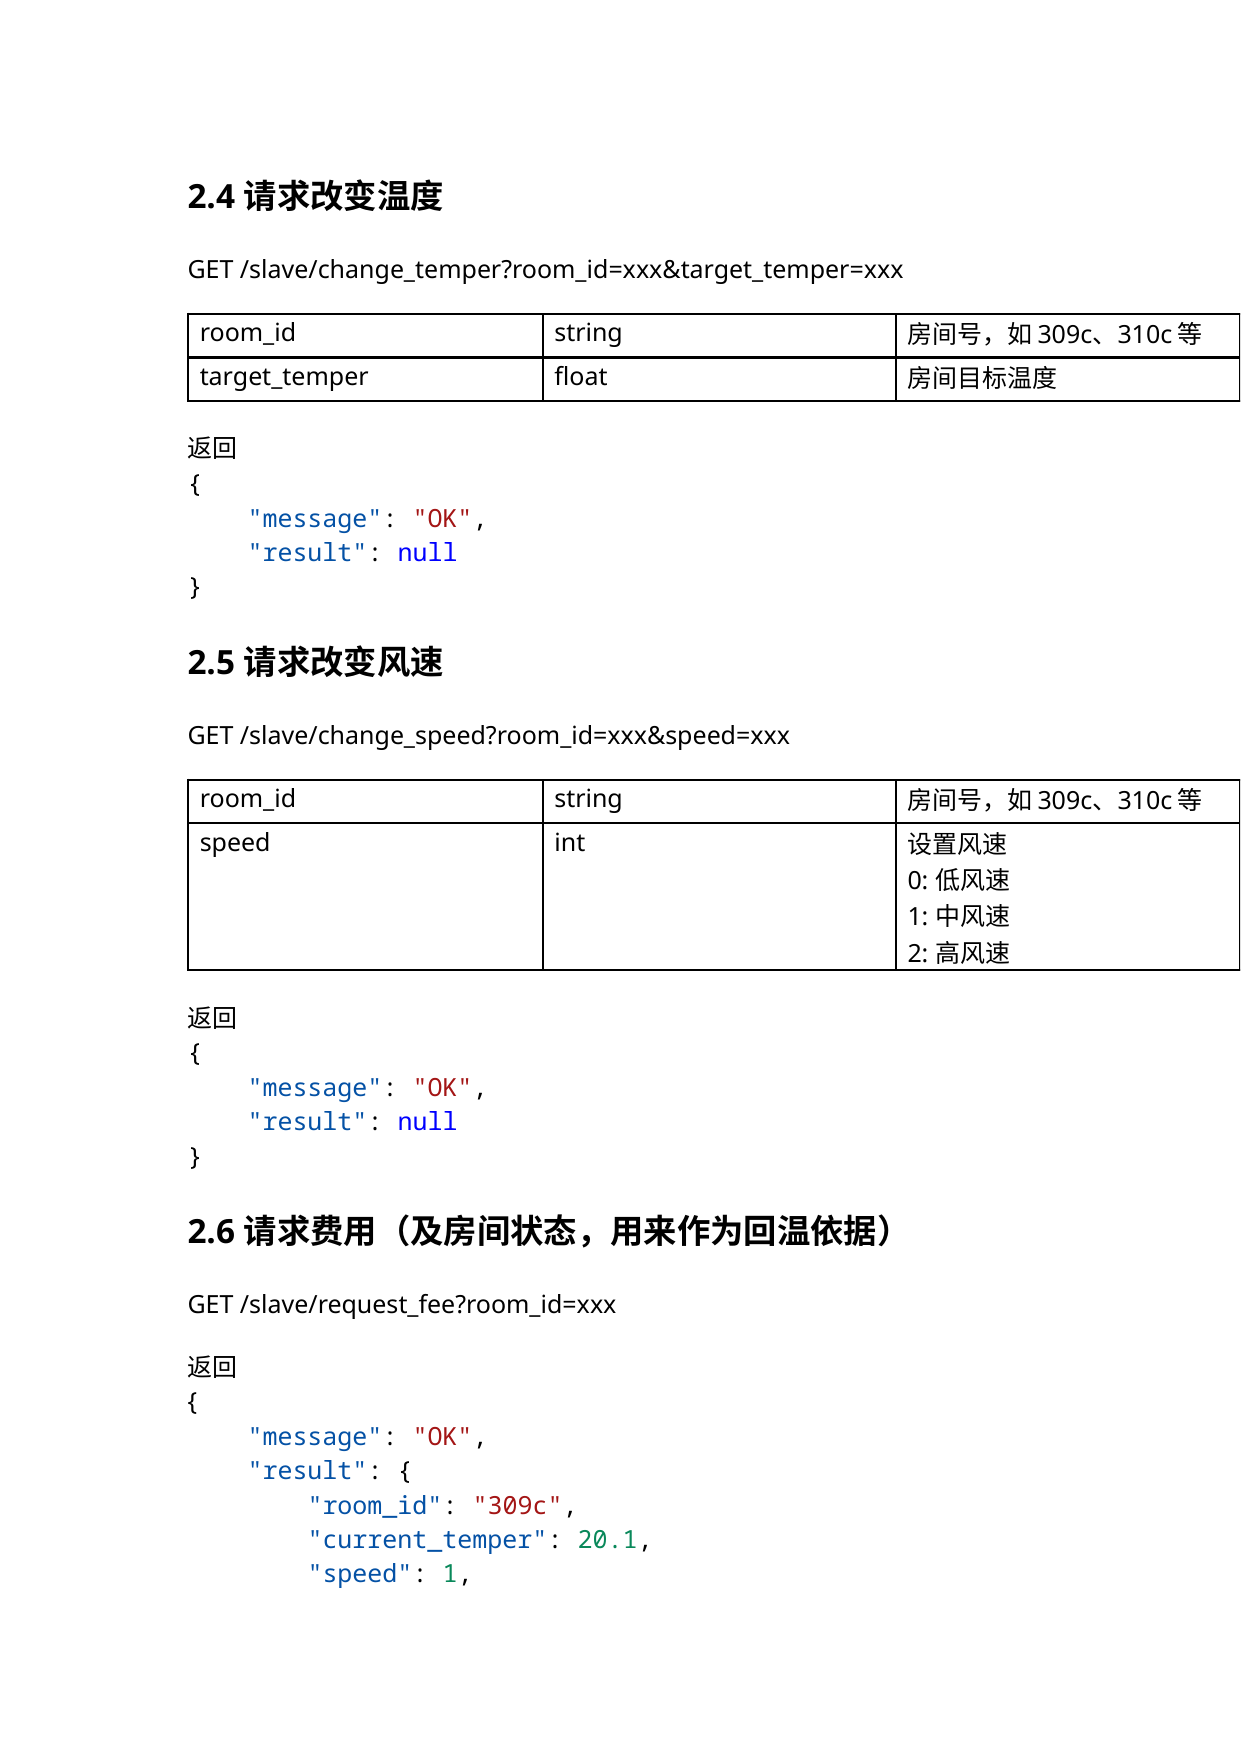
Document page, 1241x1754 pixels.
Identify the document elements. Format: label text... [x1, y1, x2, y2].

table_cell speed [189, 824, 542, 969]
table_header string [544, 781, 895, 822]
text } [187, 568, 1053, 603]
subtitle 2.5 请求改变风速 [187, 628, 1053, 693]
text "result": null [187, 1103, 1053, 1137]
subtitle 2.4 请求改变温度 [187, 162, 1053, 227]
text "room_id": "309c", [187, 1487, 1053, 1521]
text GET /slave/request_fee?room_id=xxx [187, 1287, 1053, 1321]
text GET /slave/change_speed?room_id=xxx&speed=xxx [187, 718, 1053, 752]
text "message": "OK", [187, 1418, 1053, 1452]
text { [187, 465, 1053, 499]
text "speed": 1, [187, 1555, 1053, 1590]
table_header 房间号，如309c、310c等 [897, 315, 1239, 356]
text "current_temper": 20.1, [187, 1521, 1053, 1555]
table_header room_id [189, 315, 542, 356]
text 返回 [187, 998, 1053, 1034]
text 返回 [187, 1347, 1053, 1384]
subtitle 2.6 请求费用（及房间状态，用来作为回温依据） [187, 1197, 1053, 1262]
table_cell 房间目标温度 [897, 359, 1239, 400]
text 返回 [187, 429, 1053, 465]
text "message": "OK", [187, 499, 1053, 534]
text { [187, 1384, 1053, 1418]
table_cell target_temper [189, 359, 542, 400]
table_header 房间号，如309c、310c等 [897, 781, 1239, 822]
table_cell 设置风速 0: 低风速 1: 中风速 2: 高风速 [897, 824, 1239, 969]
text "result": { [187, 1452, 1053, 1487]
table_header string [544, 315, 895, 356]
text GET /slave/change_temper?room_id=xxx&target_temper=xxx [187, 252, 1053, 286]
text } [187, 1137, 1053, 1172]
table_cell float [544, 359, 895, 400]
table_cell int [544, 824, 895, 969]
text "message": "OK", [187, 1069, 1053, 1103]
text { [187, 1034, 1053, 1069]
text "result": null [187, 534, 1053, 568]
table_header room_id [189, 781, 542, 822]
